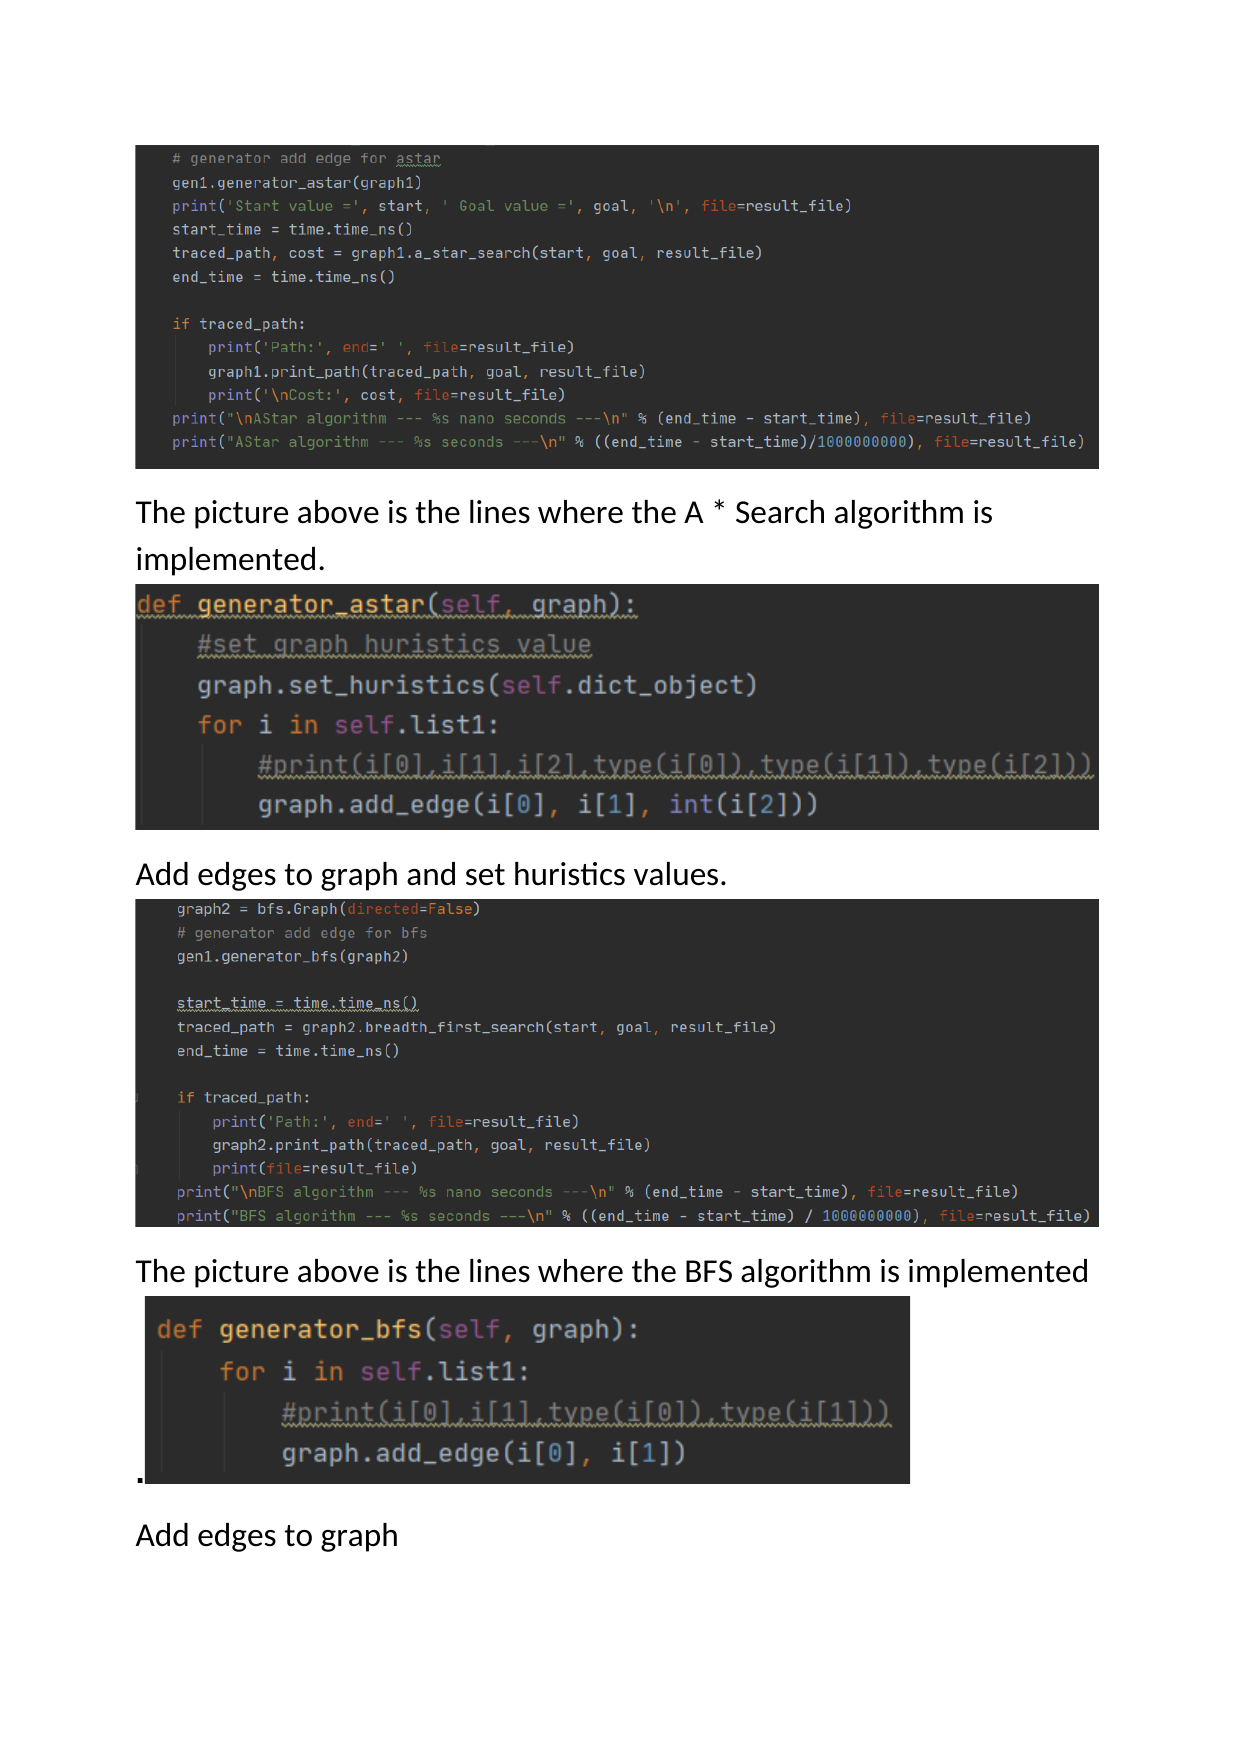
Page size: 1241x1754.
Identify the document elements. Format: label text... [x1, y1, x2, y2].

subtitle The picture above is the lines where the A * Search algorithm is implemented. [135, 492, 1098, 584]
picture [135, 145, 1099, 469]
picture [144, 1296, 911, 1484]
subtitle Add edges to graph and set huristics values. [135, 853, 1098, 899]
picture [135, 584, 1099, 830]
picture [135, 899, 1099, 1227]
subtitle Add edges to graph [135, 1514, 1098, 1555]
